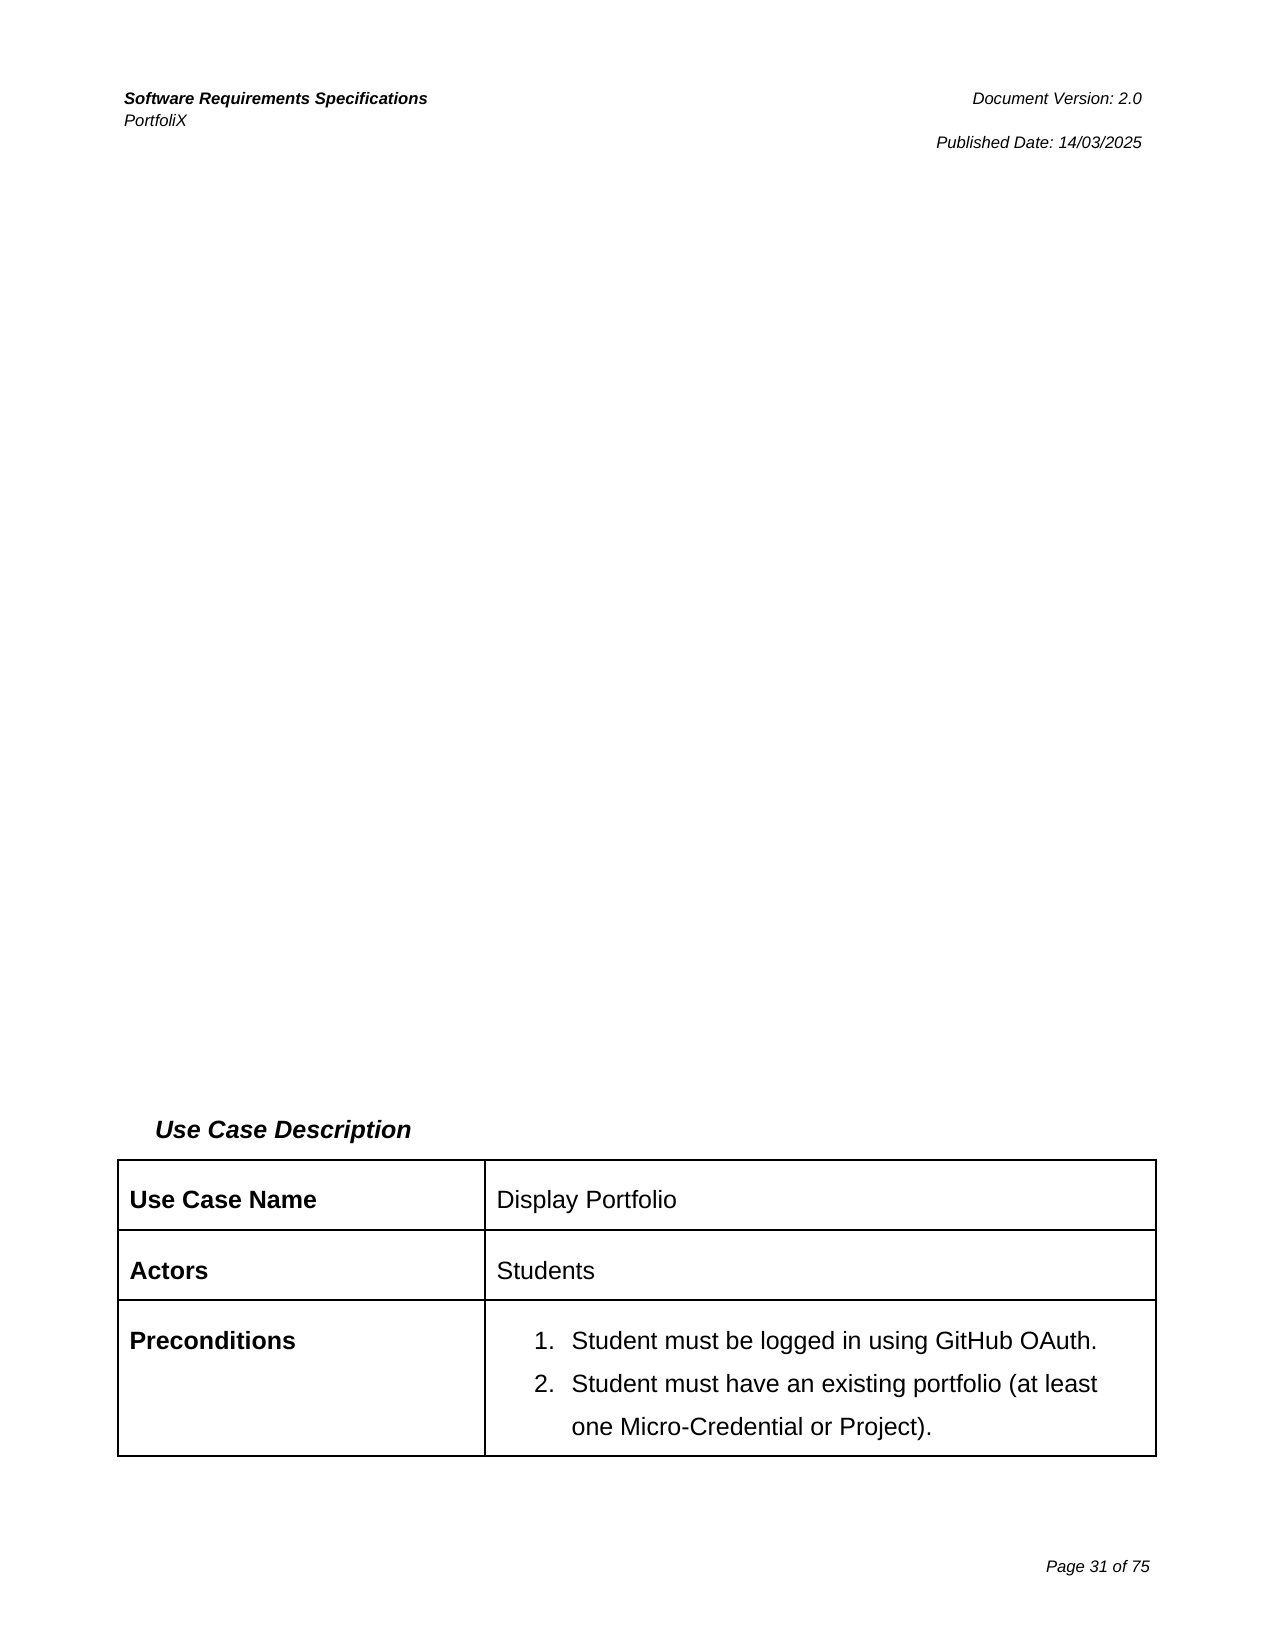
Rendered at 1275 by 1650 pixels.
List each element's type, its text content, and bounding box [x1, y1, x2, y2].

table_cell Students [486, 1231, 1155, 1299]
table_header Display Portfolio [486, 1161, 1155, 1228]
table_header Use Case Name [119, 1161, 484, 1228]
subtitle Use Case Description [155, 1115, 1157, 1144]
table_cell Preconditions [119, 1301, 484, 1455]
table_cell Student must be logged in using GitHub OAuth. Student must have an existing portfolio (at least one Micro-Credential or Project). [486, 1301, 1155, 1455]
table_cell Actors [119, 1231, 484, 1299]
